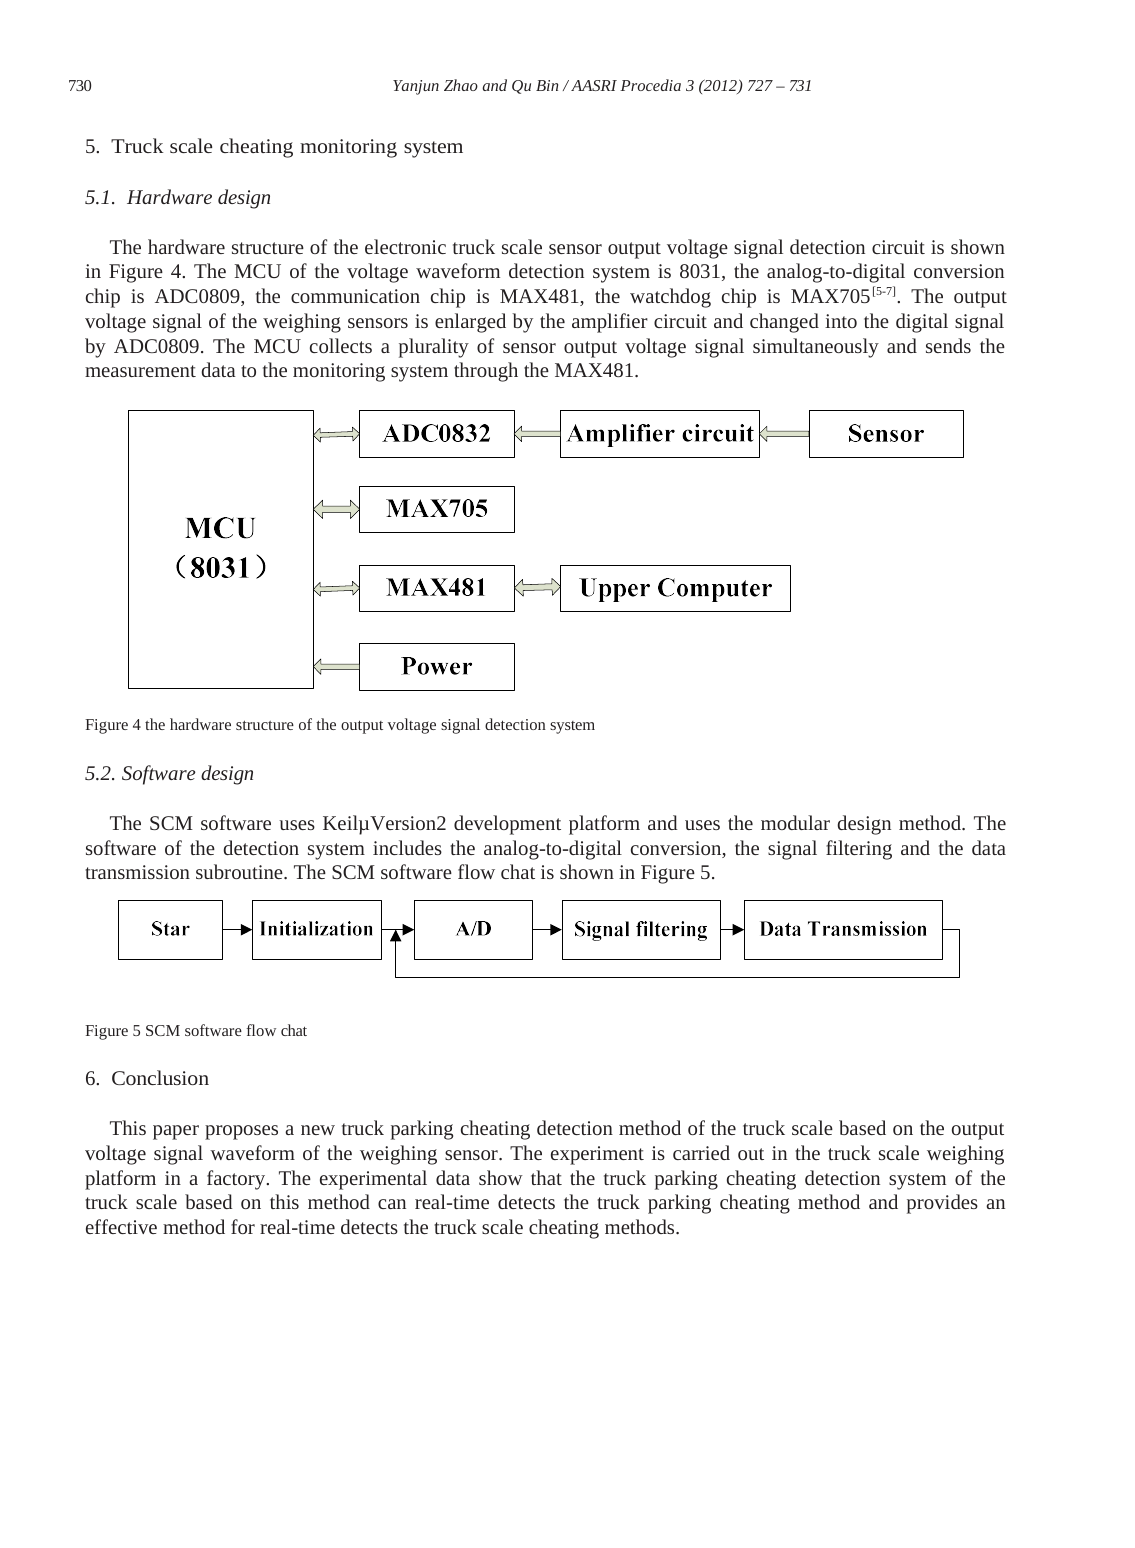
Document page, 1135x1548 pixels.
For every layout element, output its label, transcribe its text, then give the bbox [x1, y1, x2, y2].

list Hardware design [85, 184, 1078, 209]
text The SCM software uses KeilµVersion2 development platform and uses the modular design method. The software of the detection system includes the analog-to-digital conversion, the signal filtering and the data transmission subroutine. The SCM software flow chat is shown in Figure 5. [85, 811, 1007, 884]
list Conclusion [85, 1066, 1078, 1090]
picture [259, 921, 374, 965]
text Figure 4 the hardware structure of the output voltage signal detection system [85, 413, 1078, 734]
picture [759, 921, 927, 936]
picture [455, 921, 491, 965]
picture [152, 921, 191, 965]
text Figure 5 SCM software flow chat [85, 1020, 1078, 1039]
list Software design [85, 761, 1078, 784]
picture [575, 921, 707, 941]
list Truck scale cheating monitoring system [85, 134, 1078, 158]
text The hardware structure of the electronic truck scale sensor output voltage signal detection circuit is shown in Figure 4. The MCU of the voltage waveform detection system is 8031, the analog-to-digital conversion chip is ADC0809, the communication chip is MAX481, the watchdog chip is MAX705[5-7]. The output voltage signal of the weighing sensors is enlarged by the amplifier circuit and changed into the digital signal by ADC0809. The MCU collects a plurality of sensor output voltage signal simultaneously and sends the measurement data to the monitoring system through the MAX481. [85, 235, 1007, 382]
text This paper proposes a new truck parking cheating detection method of the truck scale based on the output voltage signal waveform of the weighing sensor. The experiment is carried out in the truck scale weighing platform in a factory. The experimental data show that the truck parking cheating detection system of the truck scale based on this method can real-time detects the truck parking cheating method and provides an effective method for real-time detects the truck scale cheating methods. [85, 1116, 1007, 1239]
